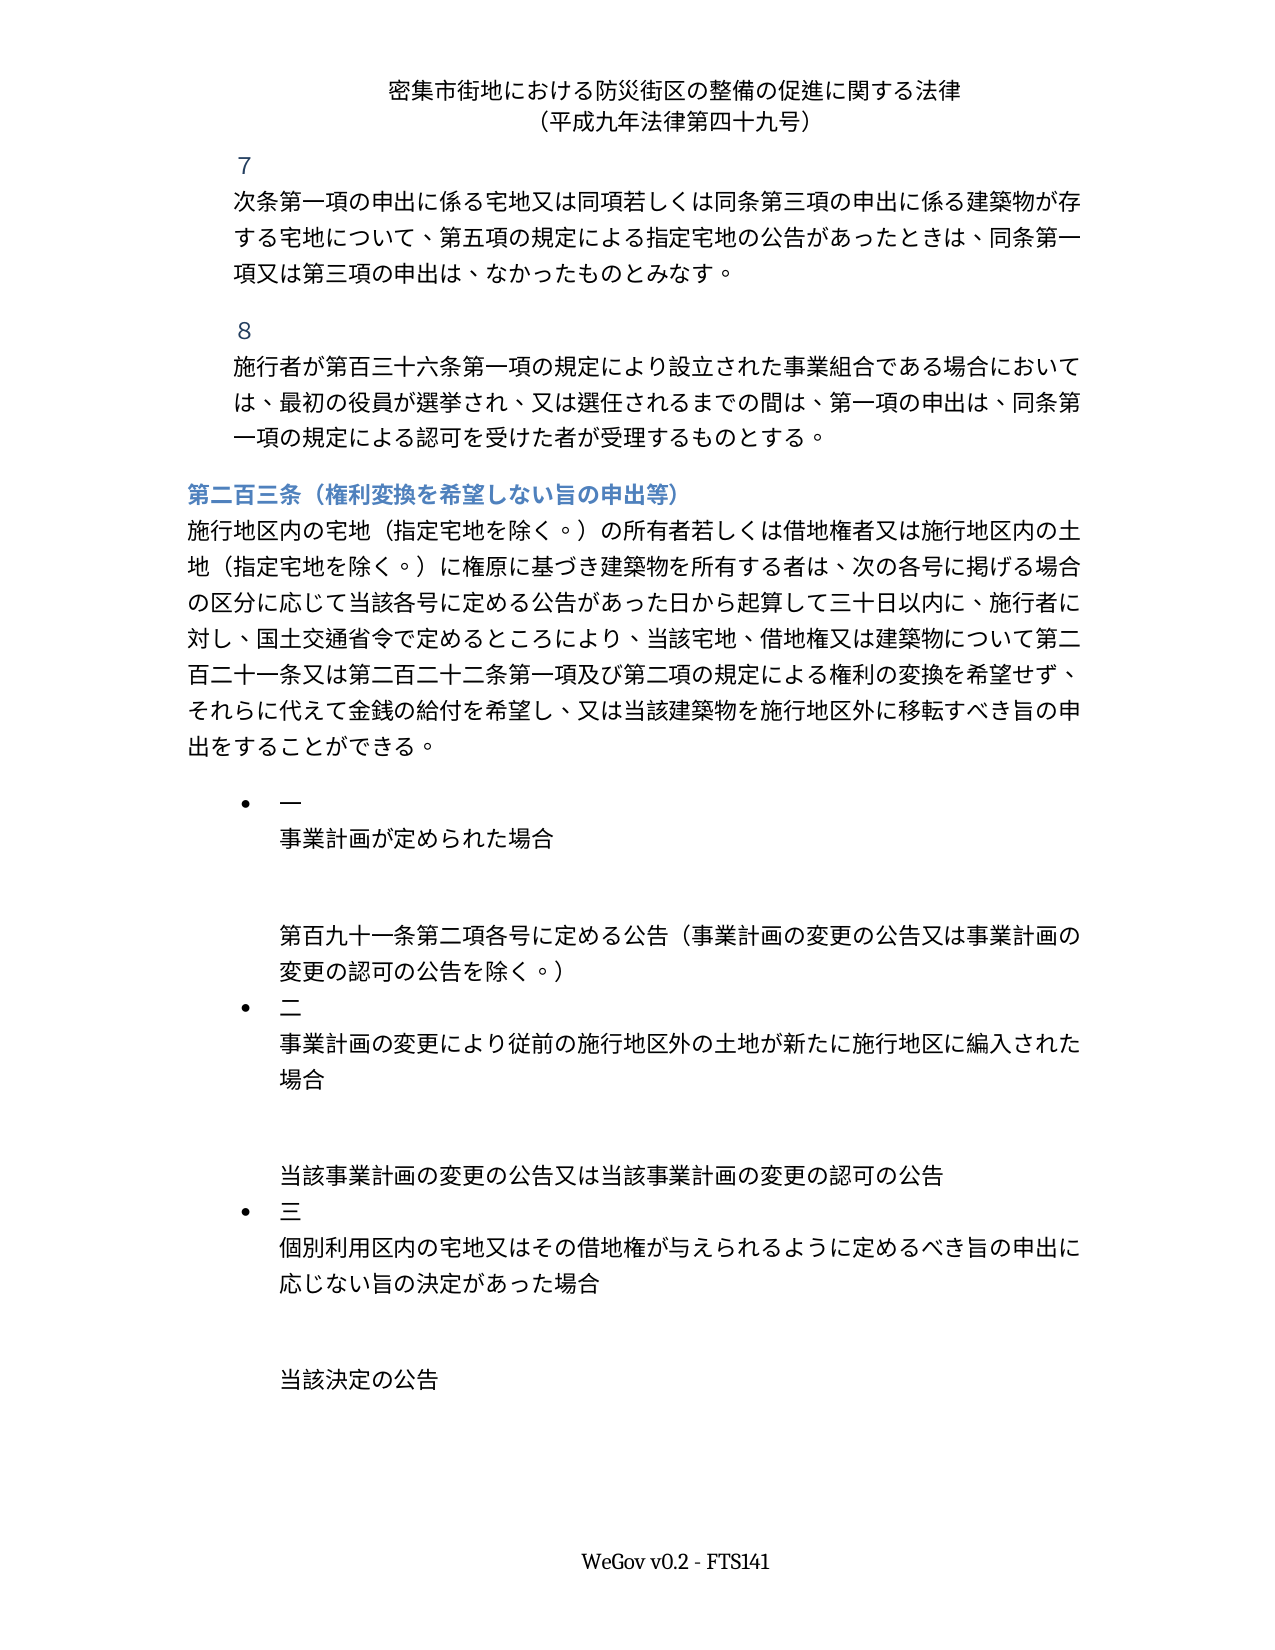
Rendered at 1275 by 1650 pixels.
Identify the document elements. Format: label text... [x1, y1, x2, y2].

list 一 事業計画が定められた場合 第百九十一条第二項各号に定める公告（事業計画の変更の公告又は事業計画の変更の認可の公告を除く。） [242, 787, 1087, 987]
list 二 事業計画の変更により従前の施行地区外の土地が新たに施行地区に編入された場合 当該事業計画の変更の公告又は当該事業計画の変更の認可の公告 [242, 992, 1087, 1191]
subtitle ８ [233, 314, 1087, 346]
subtitle ７ [233, 150, 1087, 181]
list 三 個別利用区内の宅地又はその借地権が与えられるように定めるべき旨の申出に応じない旨の決定があった場合 当該決定の公告 [242, 1196, 1087, 1395]
text 次条第一項の申出に係る宅地又は同項若しくは同条第三項の申出に係る建築物が存する宅地について、第五項の規定による指定宅地の公告があったときは、同条第一項又は第三項の申出は、なかったものとみなす。 [233, 186, 1087, 289]
text 施行地区内の宅地（指定宅地を除く。）の所有者若しくは借地権者又は施行地区内の土地（指定宅地を除く。）に権原に基づき建築物を所有する者は、次の各号に掲げる場合の区分に応じて当該各号に定める公告があった日から起算して三十日以内に、施行者に対し、国土交通省令で定めるところにより、当該宅地、借地権又は建築物について第二百二十一条又は第二百二十二条第一項及び第二項の規定による権利の変換を希望せず、それらに代えて金銭の給付を希望し、又は当該建築物を施行地区外に移転すべき旨の申出をすることができる。 [187, 515, 1087, 762]
text 施行者が第百三十六条第一項の規定により設立された事業組合である場合においては、最初の役員が選挙され、又は選任されるまでの間は、第一項の申出は、同条第一項の規定による認可を受けた者が受理するものとする。 [233, 351, 1087, 454]
subtitle 第二百三条（権利変換を希望しない旨の申出等） [187, 479, 1087, 510]
